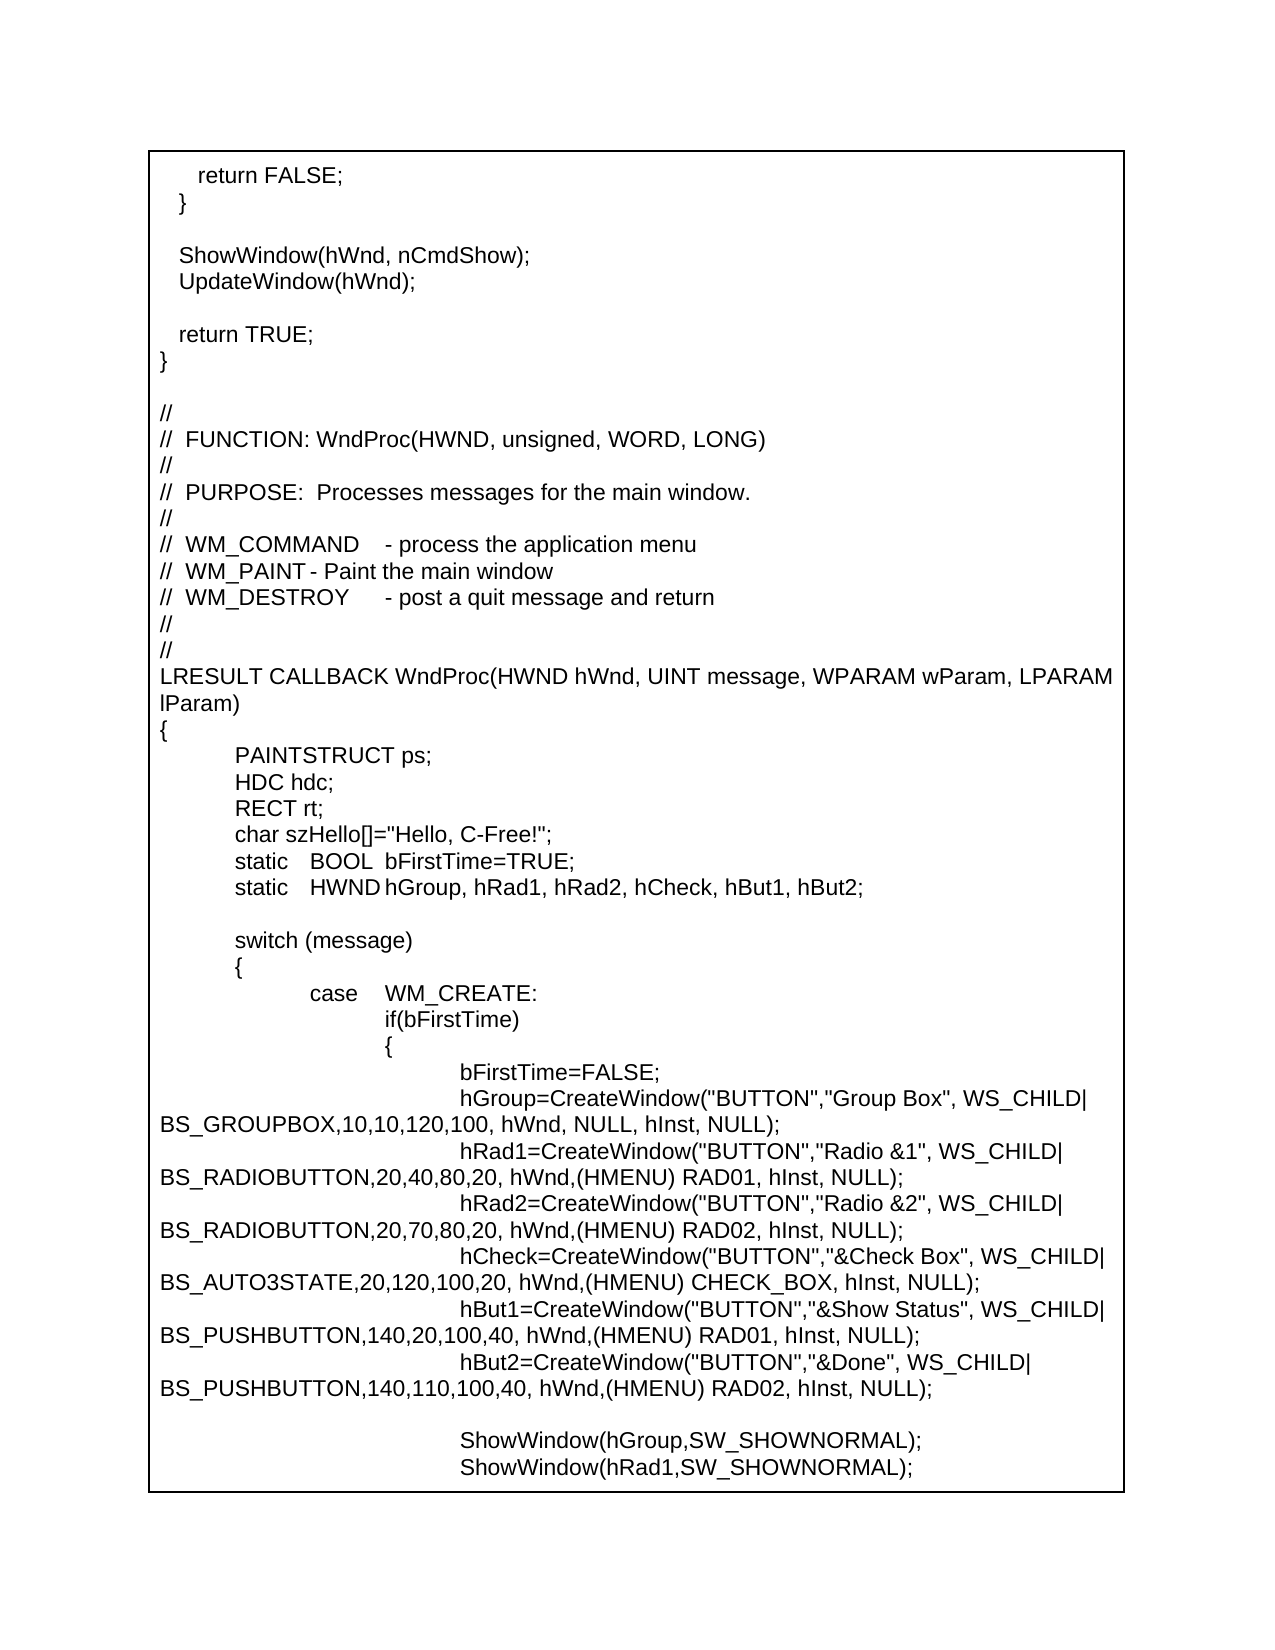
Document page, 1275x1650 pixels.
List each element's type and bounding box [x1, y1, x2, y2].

table_header [150, 152, 1123, 1491]
